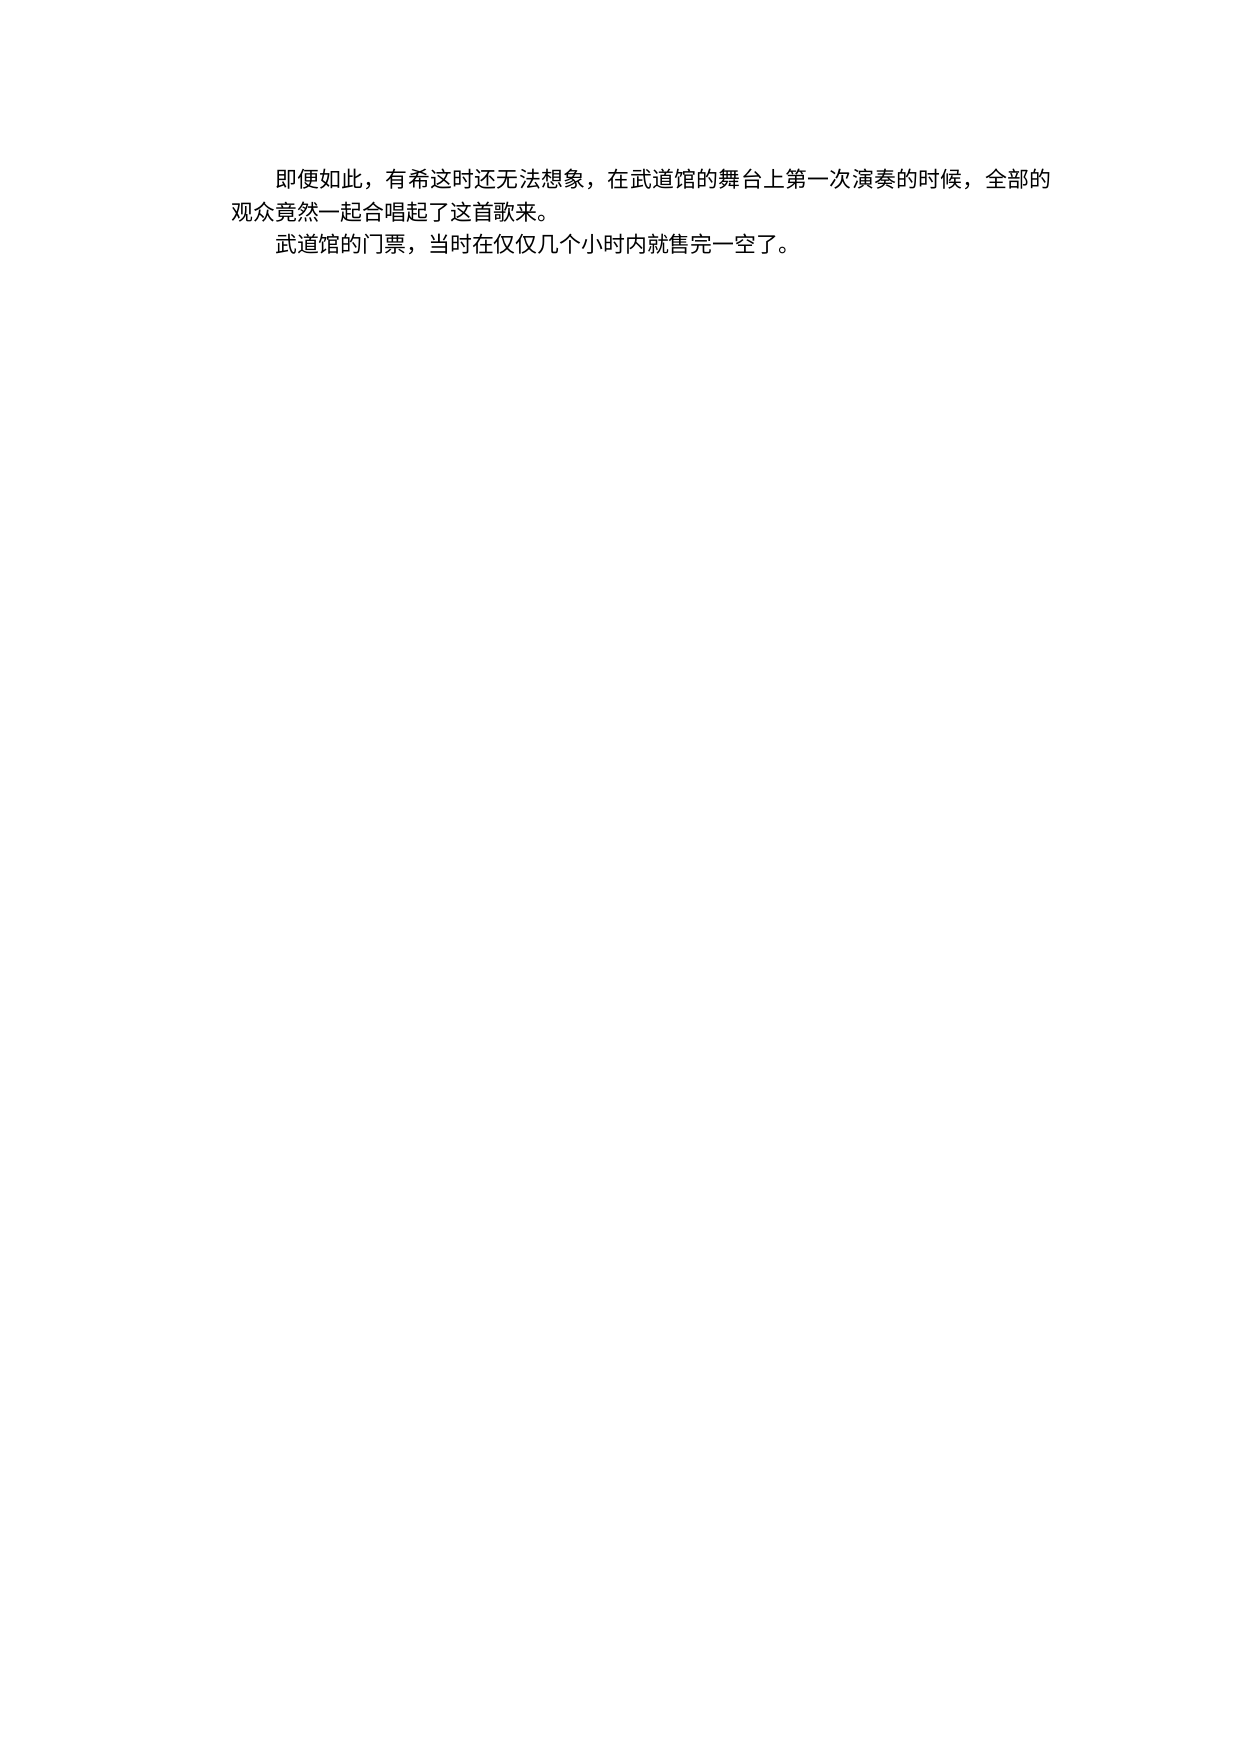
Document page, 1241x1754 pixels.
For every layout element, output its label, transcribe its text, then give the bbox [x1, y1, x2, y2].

text 即便如此，有希这时还无法想象，在武道馆的舞台上第一次演奏的时候，全部的观众竟然一起合唱起了这首歌来。 [231, 162, 1053, 227]
text 武道馆的门票，当时在仅仅几个小时内就售完一空了。 [231, 227, 1053, 259]
